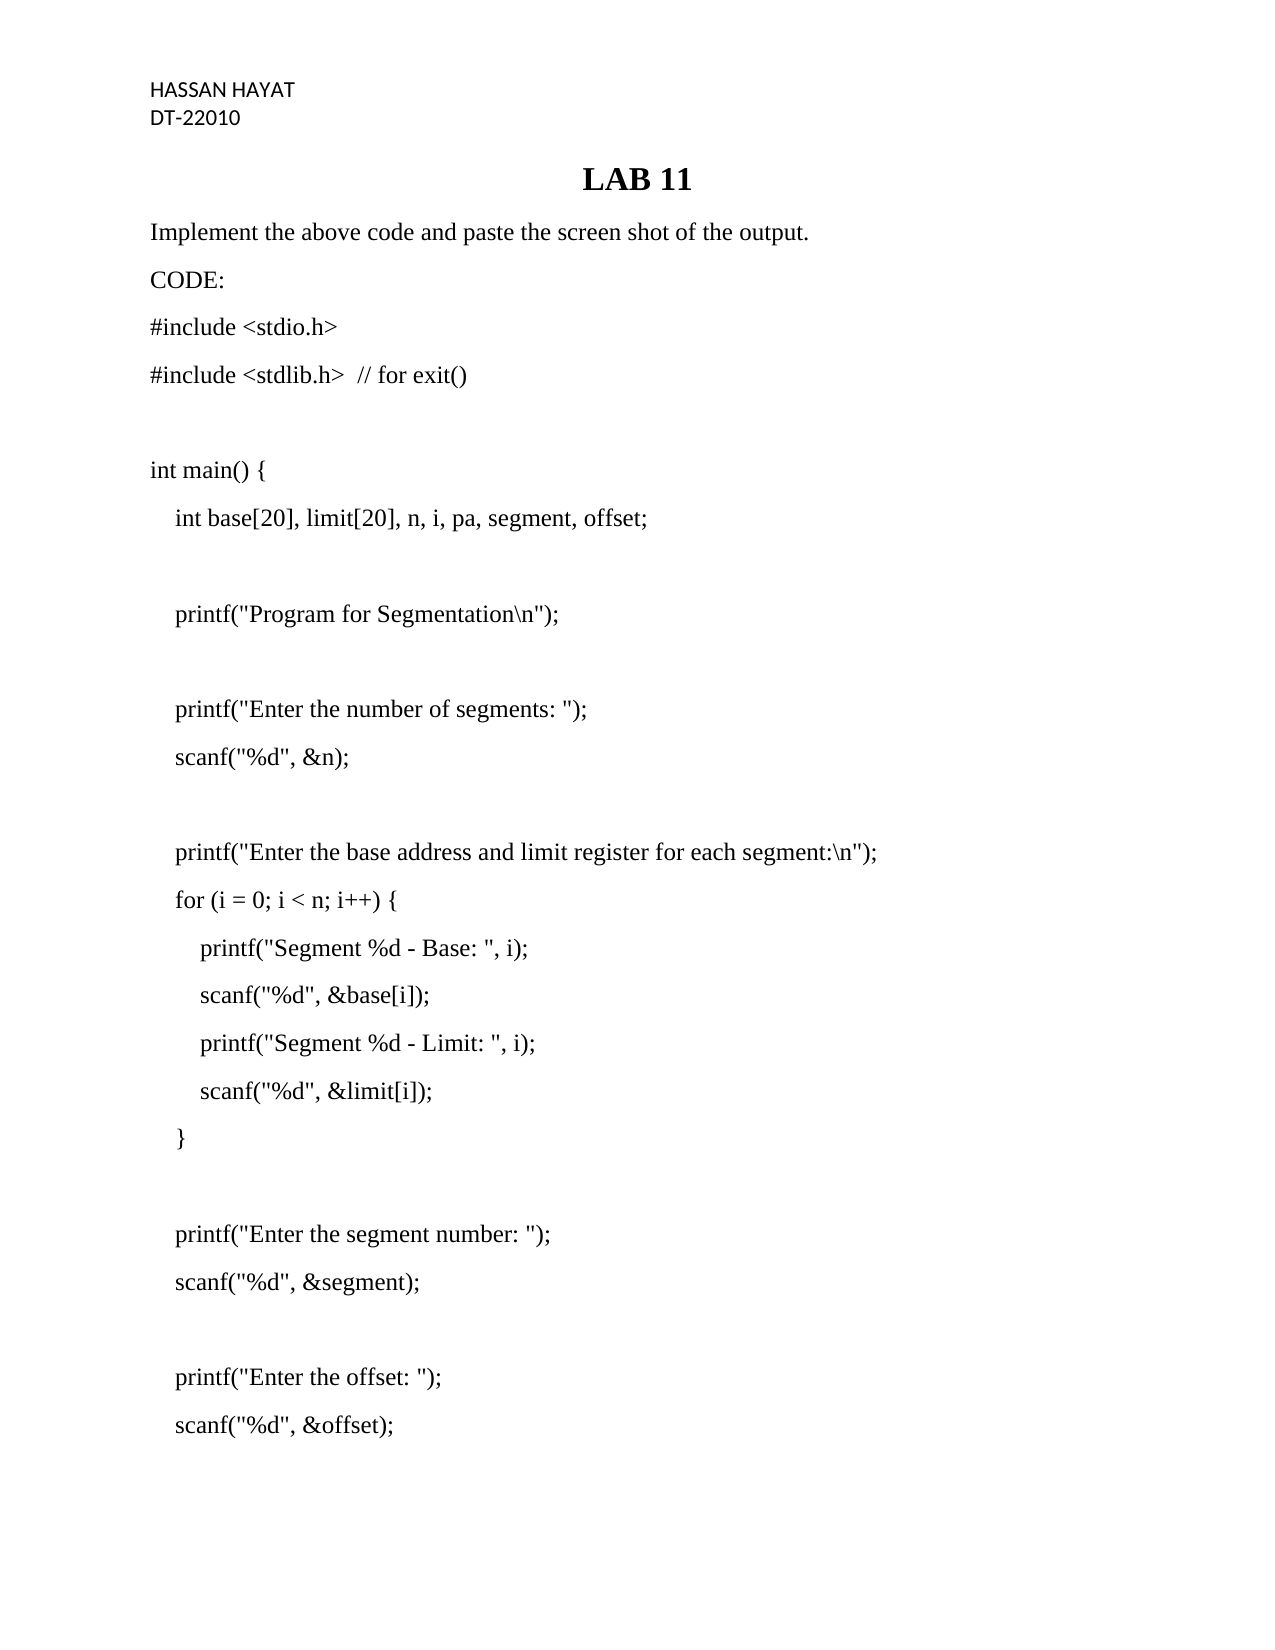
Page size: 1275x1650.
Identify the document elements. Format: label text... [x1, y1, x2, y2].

text CODE: [150, 265, 1125, 293]
text LAB 11 [150, 159, 1125, 197]
text scanf("%d", &limit[i]); [150, 1076, 1125, 1104]
text printf("Enter the number of segments: "); [150, 694, 1125, 723]
text scanf("%d", &n); [150, 742, 1125, 771]
text scanf("%d", &offset); [150, 1410, 1125, 1438]
text printf("Enter the segment number: "); [150, 1219, 1125, 1248]
text } [150, 1123, 1125, 1152]
text #include <stdlib.h> // for exit() [150, 360, 1125, 389]
text scanf("%d", &segment); [150, 1267, 1125, 1295]
text printf("Enter the offset: "); [150, 1362, 1125, 1391]
text int main() { [150, 456, 1125, 484]
text printf("Segment %d - Base: ", i); [150, 933, 1125, 961]
text printf("Program for Segmentation\n"); [150, 599, 1125, 627]
text int base[20], limit[20], n, i, pa, segment, offset; [150, 503, 1125, 532]
text printf("Segment %d - Limit: ", i); [150, 1028, 1125, 1057]
text for (i = 0; i < n; i++) { [150, 885, 1125, 914]
text scanf("%d", &base[i]); [150, 980, 1125, 1009]
text Implement the above code and paste the screen shot of the output. [150, 217, 1125, 246]
text printf("Enter the base address and limit register for each segment:\n"); [150, 837, 1125, 866]
text #include <stdio.h> [150, 312, 1125, 341]
